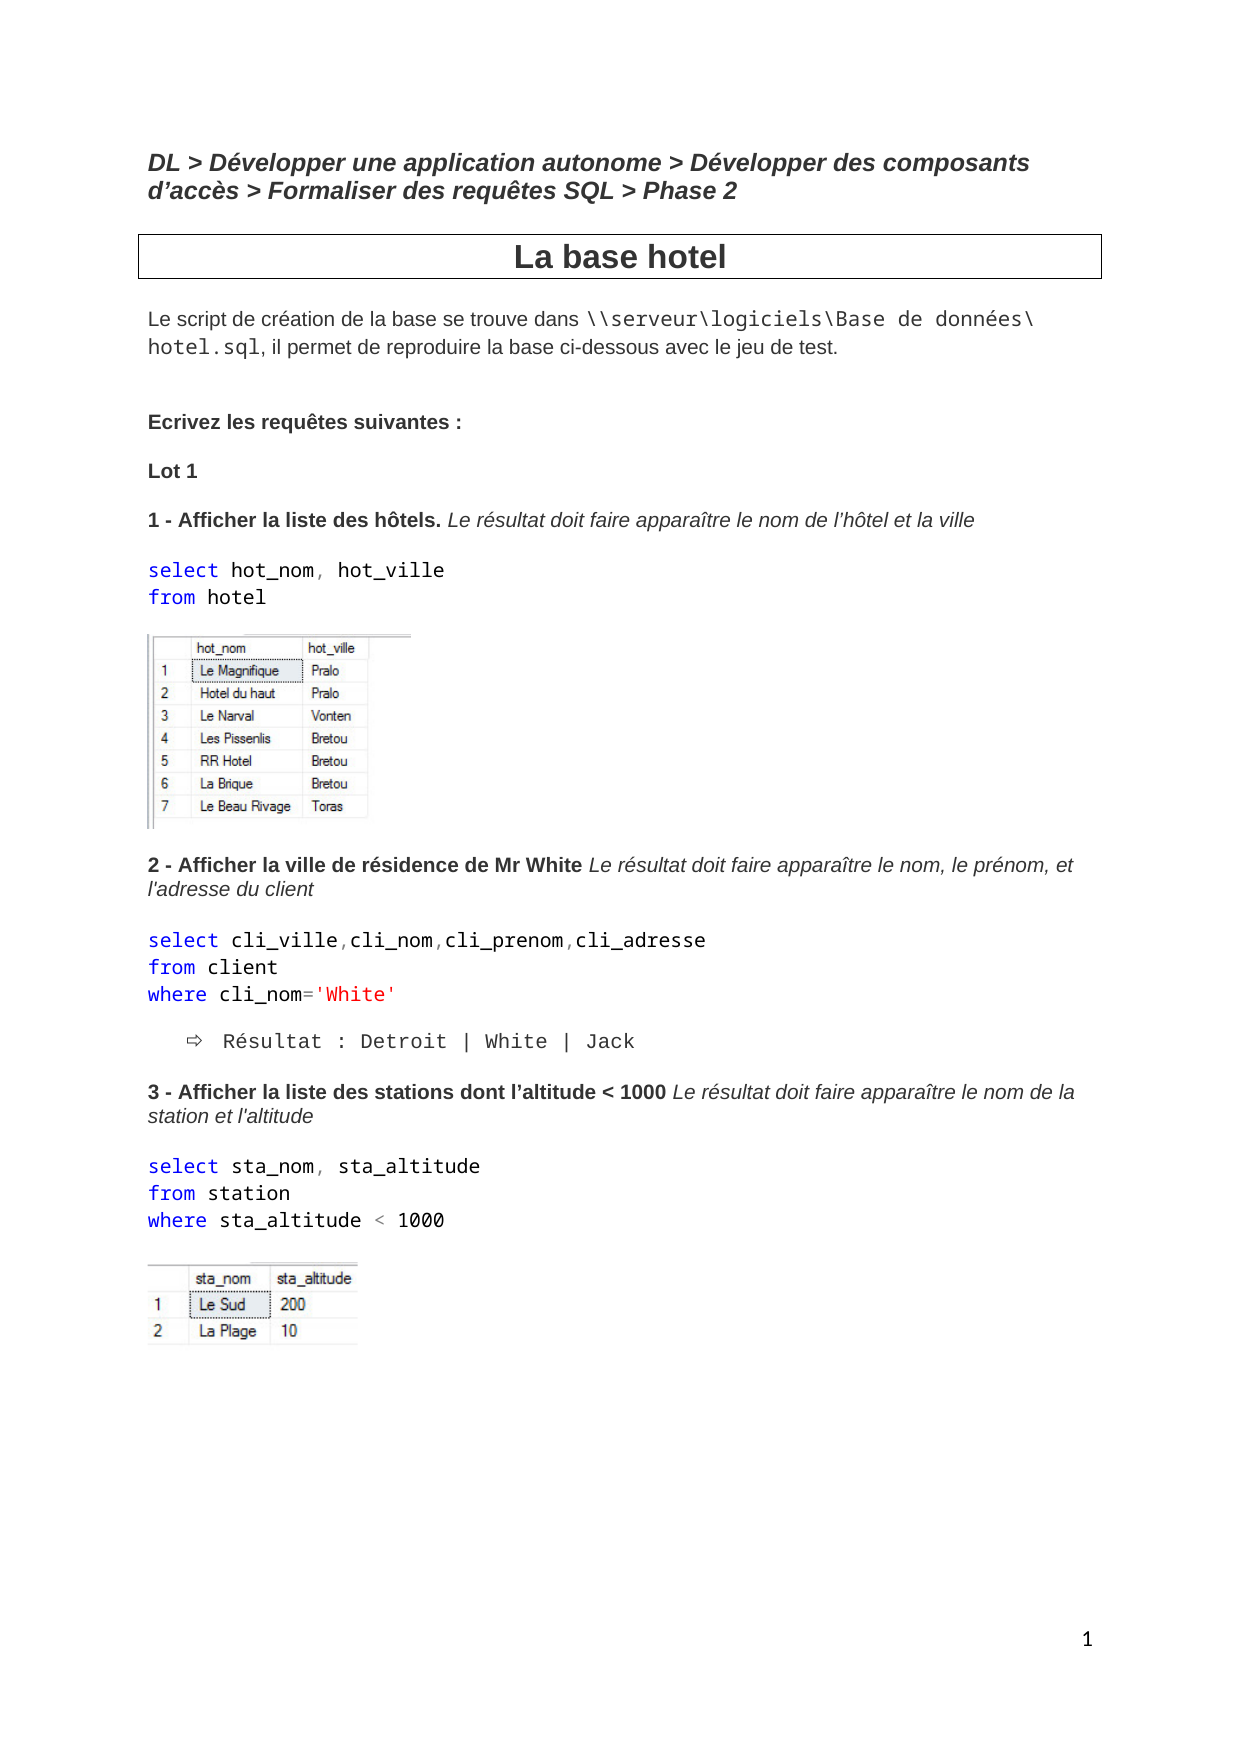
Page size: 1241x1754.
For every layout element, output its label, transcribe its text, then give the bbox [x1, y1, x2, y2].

list Résultat : Detroit | White | Jack [185, 1031, 1093, 1054]
text Lot 1 [148, 459, 1093, 483]
text from hotel [148, 584, 1093, 611]
text from station [148, 1179, 1093, 1206]
text 3 - Afficher la liste des stations dont l’altitude < 1000 Le résultat doit faire apparaître le nom de la station et l'altitude [148, 1079, 1093, 1127]
text from client [148, 953, 1093, 980]
text select hot_nom, hot_ville [148, 557, 1093, 584]
text where sta_altitude < 1000 [148, 1206, 1093, 1233]
text Ecrivez les requêtes suivantes : [148, 410, 1093, 434]
text 2 - Afficher la ville de résidence de Mr White Le résultat doit faire apparaître le nom, le prénom, et l'adresse du client [148, 853, 1093, 901]
picture [147, 1262, 358, 1352]
text select sta_nom, sta_altitude [148, 1152, 1093, 1179]
text DL > Développer une application autonome > Développer des composants d’accès > Formaliser des requêtes SQL > Phase 2 [148, 148, 1093, 205]
text where cli_nom='White' [148, 980, 1093, 1007]
text Le script de création de la base se trouve dans \\serveur\logiciels\Base de données\hotel.sql, il permet de reproduire la base ci-dessous avec le jeu de test. [148, 304, 1093, 361]
picture [147, 634, 411, 829]
text 1 - Afficher la liste des hôtels. Le résultat doit faire apparaître le nom de l’hôtel et la ville [148, 508, 1093, 532]
text select cli_ville,cli_nom,cli_prenom,cli_adresse [148, 926, 1093, 953]
text La base hotel [139, 235, 1101, 278]
